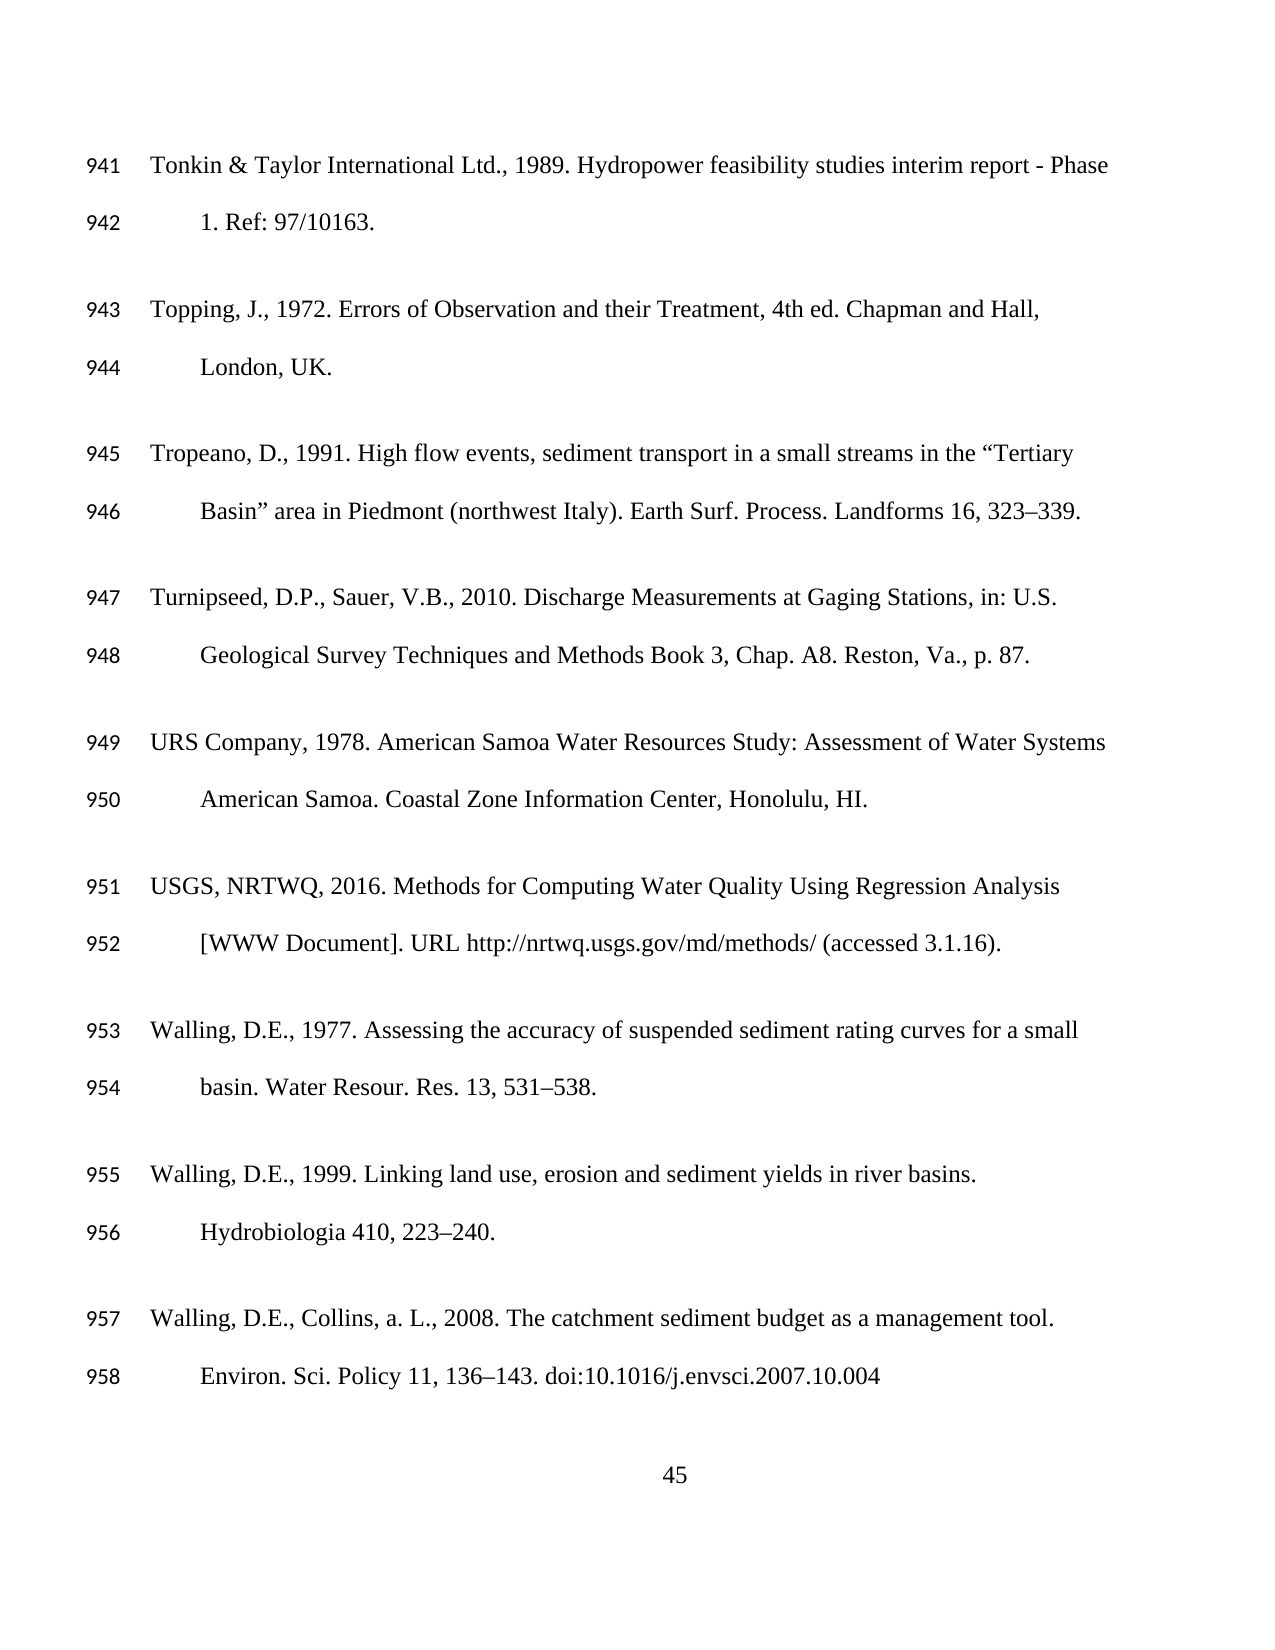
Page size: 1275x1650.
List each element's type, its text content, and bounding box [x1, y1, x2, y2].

text Turnipseed, D.P., Sauer, V.B., 2010. Discharge Measurements at Gaging Stations, in: U.S. Geological Survey Techniques and Methods Book 3, Chap. A8. Reston, Va., p. 87. [150, 582, 1125, 669]
text USGS, NRTWQ, 2016. Methods for Computing Water Quality Using Regression Analysis [WWW Document]. URL http://nrtwq.usgs.gov/md/methods/ (accessed 3.1.16). [150, 871, 1125, 957]
text Tropeano, D., 1991. High flow events, sediment transport in a small streams in the “Tertiary Basin” area in Piedmont (northwest Italy). Earth Surf. Process. Landforms 16, 323–339. [150, 438, 1125, 524]
text Tonkin & Taylor International Ltd., 1989. Hydropower feasibility studies interim report - Phase 1. Ref: 97/10163. [150, 150, 1125, 236]
text Walling, D.E., 1977. Assessing the accuracy of suspended sediment rating curves for a small basin. Water Resour. Res. 13, 531–538. [150, 1015, 1125, 1101]
text Topping, J., 1972. Errors of Observation and their Treatment, 4th ed. Chapman and Hall, London, UK. [150, 294, 1125, 380]
text Walling, D.E., 1999. Linking land use, erosion and sediment yields in river basins. Hydrobiologia 410, 223–240. [150, 1159, 1125, 1245]
text Walling, D.E., Collins, a. L., 2008. The catchment sediment budget as a management tool. Environ. Sci. Policy 11, 136–143. doi:10.1016/j.envsci.2007.10.004 [150, 1303, 1125, 1389]
text URS Company, 1978. American Samoa Water Resources Study: Assessment of Water Systems American Samoa. Coastal Zone Information Center, Honolulu, HI. [150, 727, 1125, 813]
